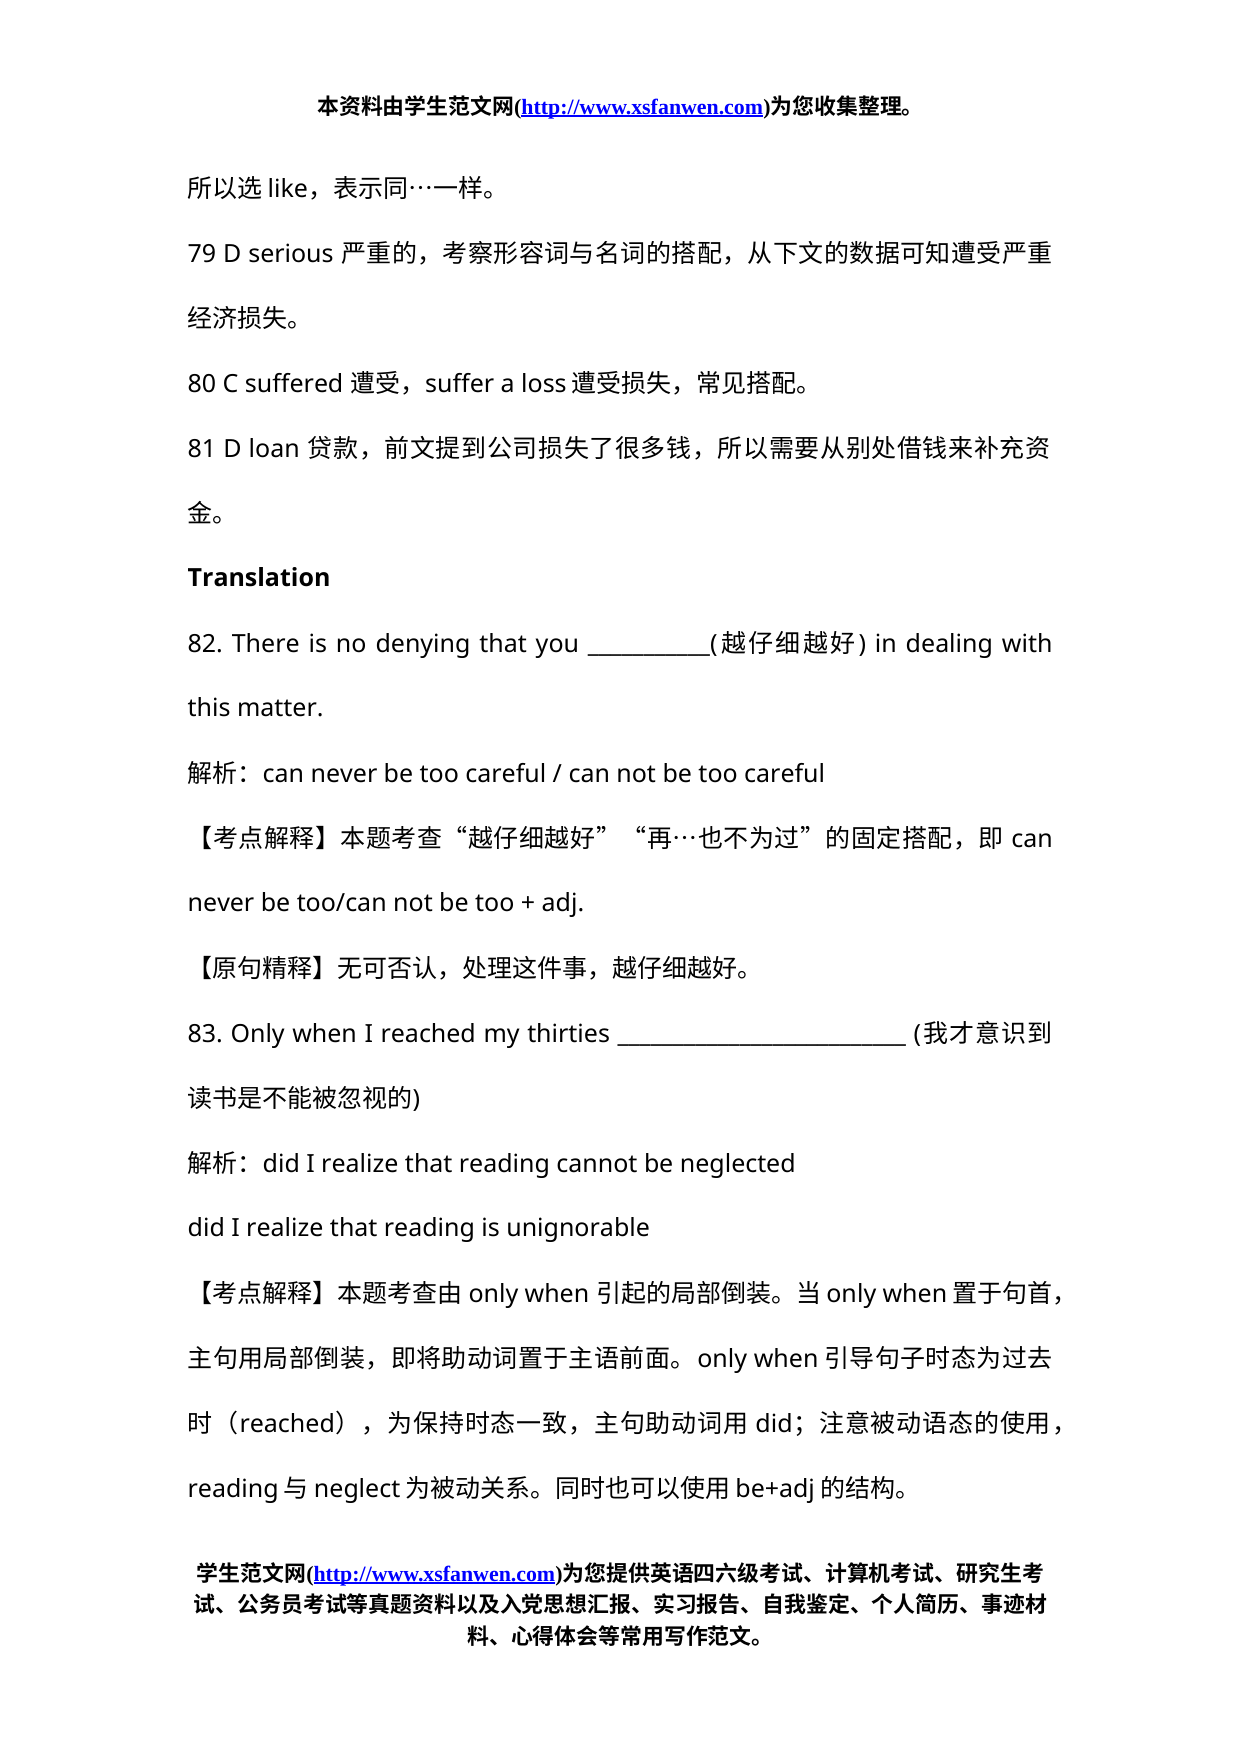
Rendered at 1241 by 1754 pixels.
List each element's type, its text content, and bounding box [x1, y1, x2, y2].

text 81 D loan 贷款，前文提到公司损失了很多钱，所以需要从别处借钱来补充资金。 [187, 414, 1053, 544]
text 【考点解释】本题考查“越仔细越好”“再…也不为过”的固定搭配，即can never be too/can not be too + adj. [187, 804, 1053, 934]
text suffered 遭受，suffer a loss遭受损失，常见搭配。 [187, 349, 1053, 414]
text did I realize that reading is unignorable [187, 1194, 1053, 1259]
text 79 D serious 严重的，考察形容词与名词的搭配，从下文的数据可知遭受严重经济损失。 [187, 219, 1053, 349]
text 83. Only when I reached my thirties __________________________ (我才意识到读书是不能被忽视的) [187, 999, 1053, 1129]
text Translation [187, 544, 1053, 609]
text 解析：did I realize that reading cannot be neglected [187, 1129, 1053, 1194]
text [187, 154, 1053, 219]
text 【考点解释】本题考查由only when 引起的局部倒装。当only when置于句首，主句用局部倒装，即将助动词置于主语前面。only when引导句子时态为过去时（reached），为保持时态一致，主句助动词用did；注意被动语态的使用，reading与neglect为被动关系。同时也可以使用be+adj的结构。 [187, 1259, 1053, 1519]
text 【原句精释】无可否认，处理这件事，越仔细越好。 [187, 934, 1053, 999]
text 解析：can never be too careful / can not be too careful [187, 739, 1053, 804]
text 82. There is no denying that you ___________(越仔细越好) in dealing with this matter. [187, 609, 1053, 739]
